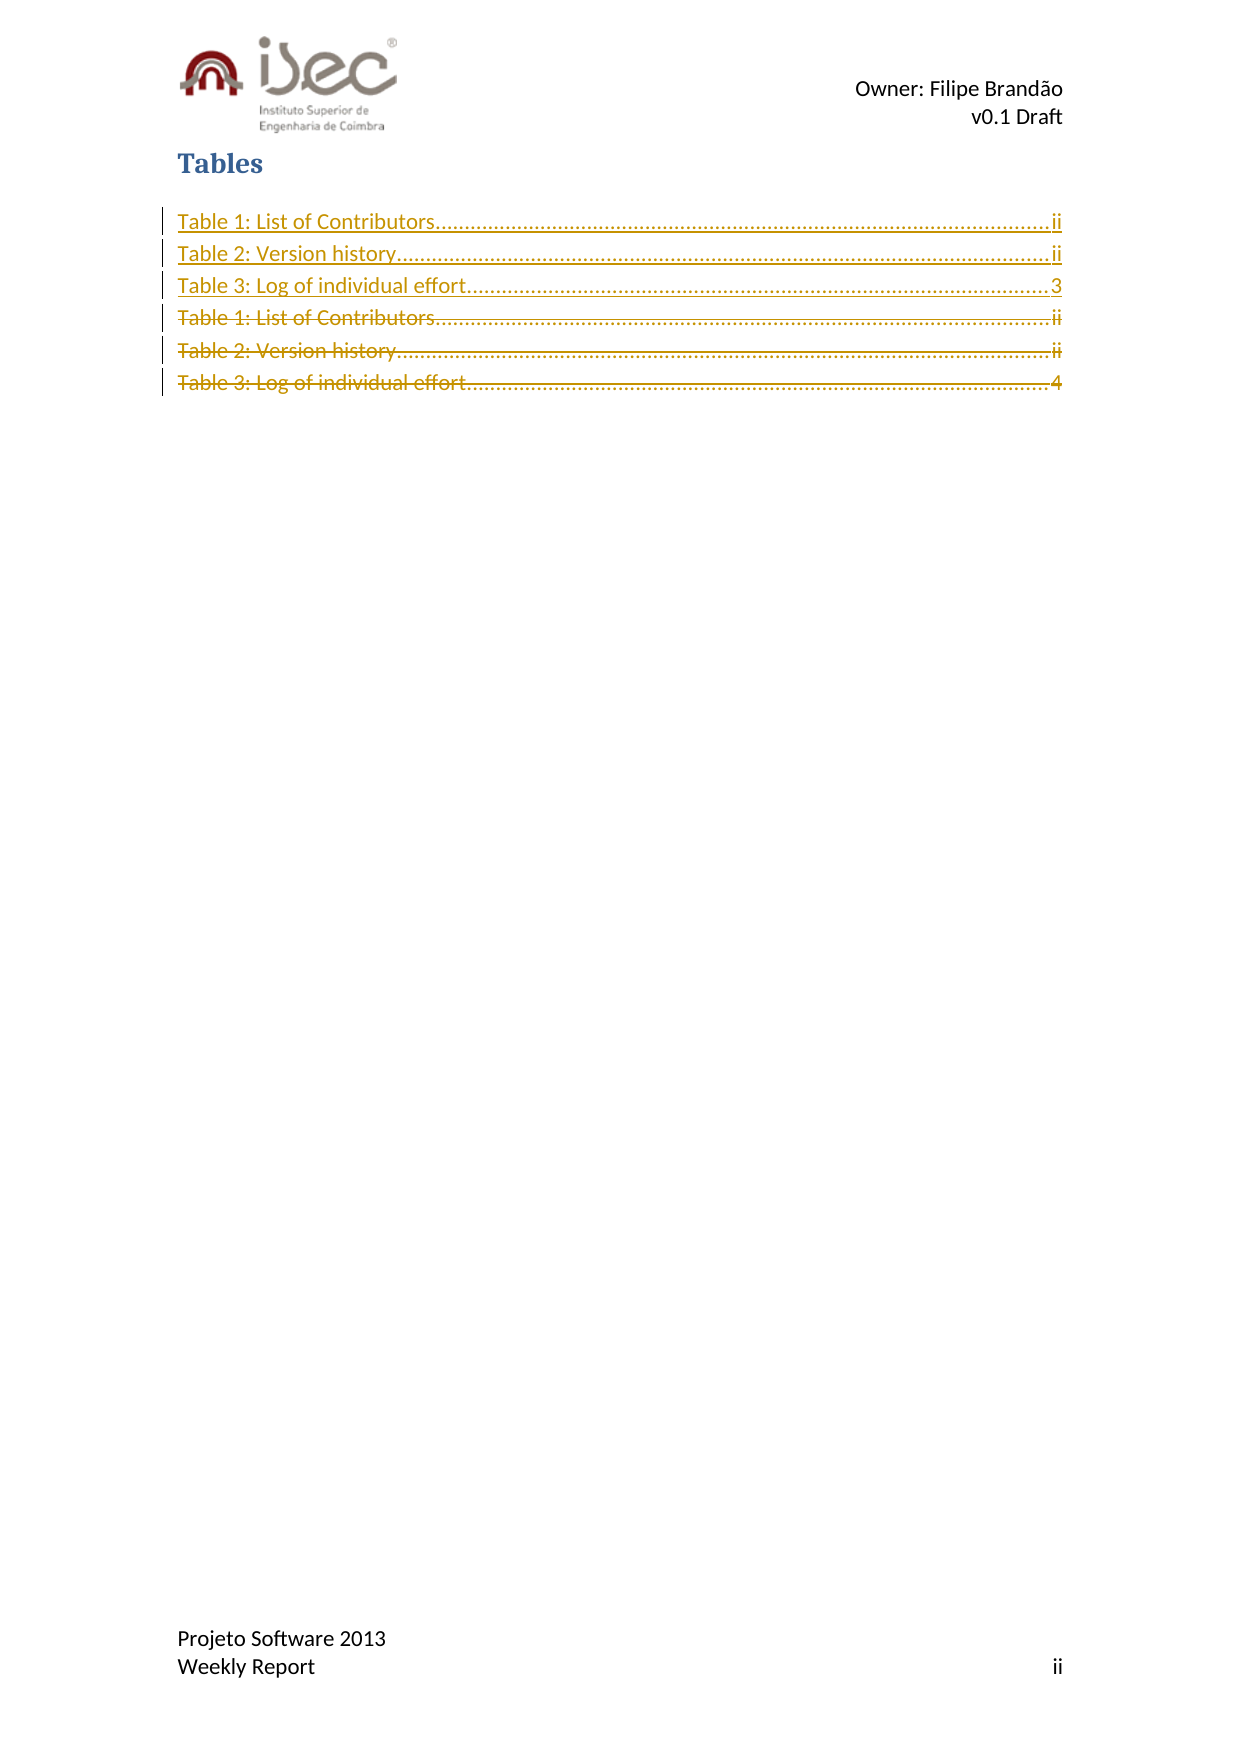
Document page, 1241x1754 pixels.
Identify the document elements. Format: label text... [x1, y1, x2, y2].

text Tables [177, 148, 1063, 181]
picture [179, 36, 397, 135]
